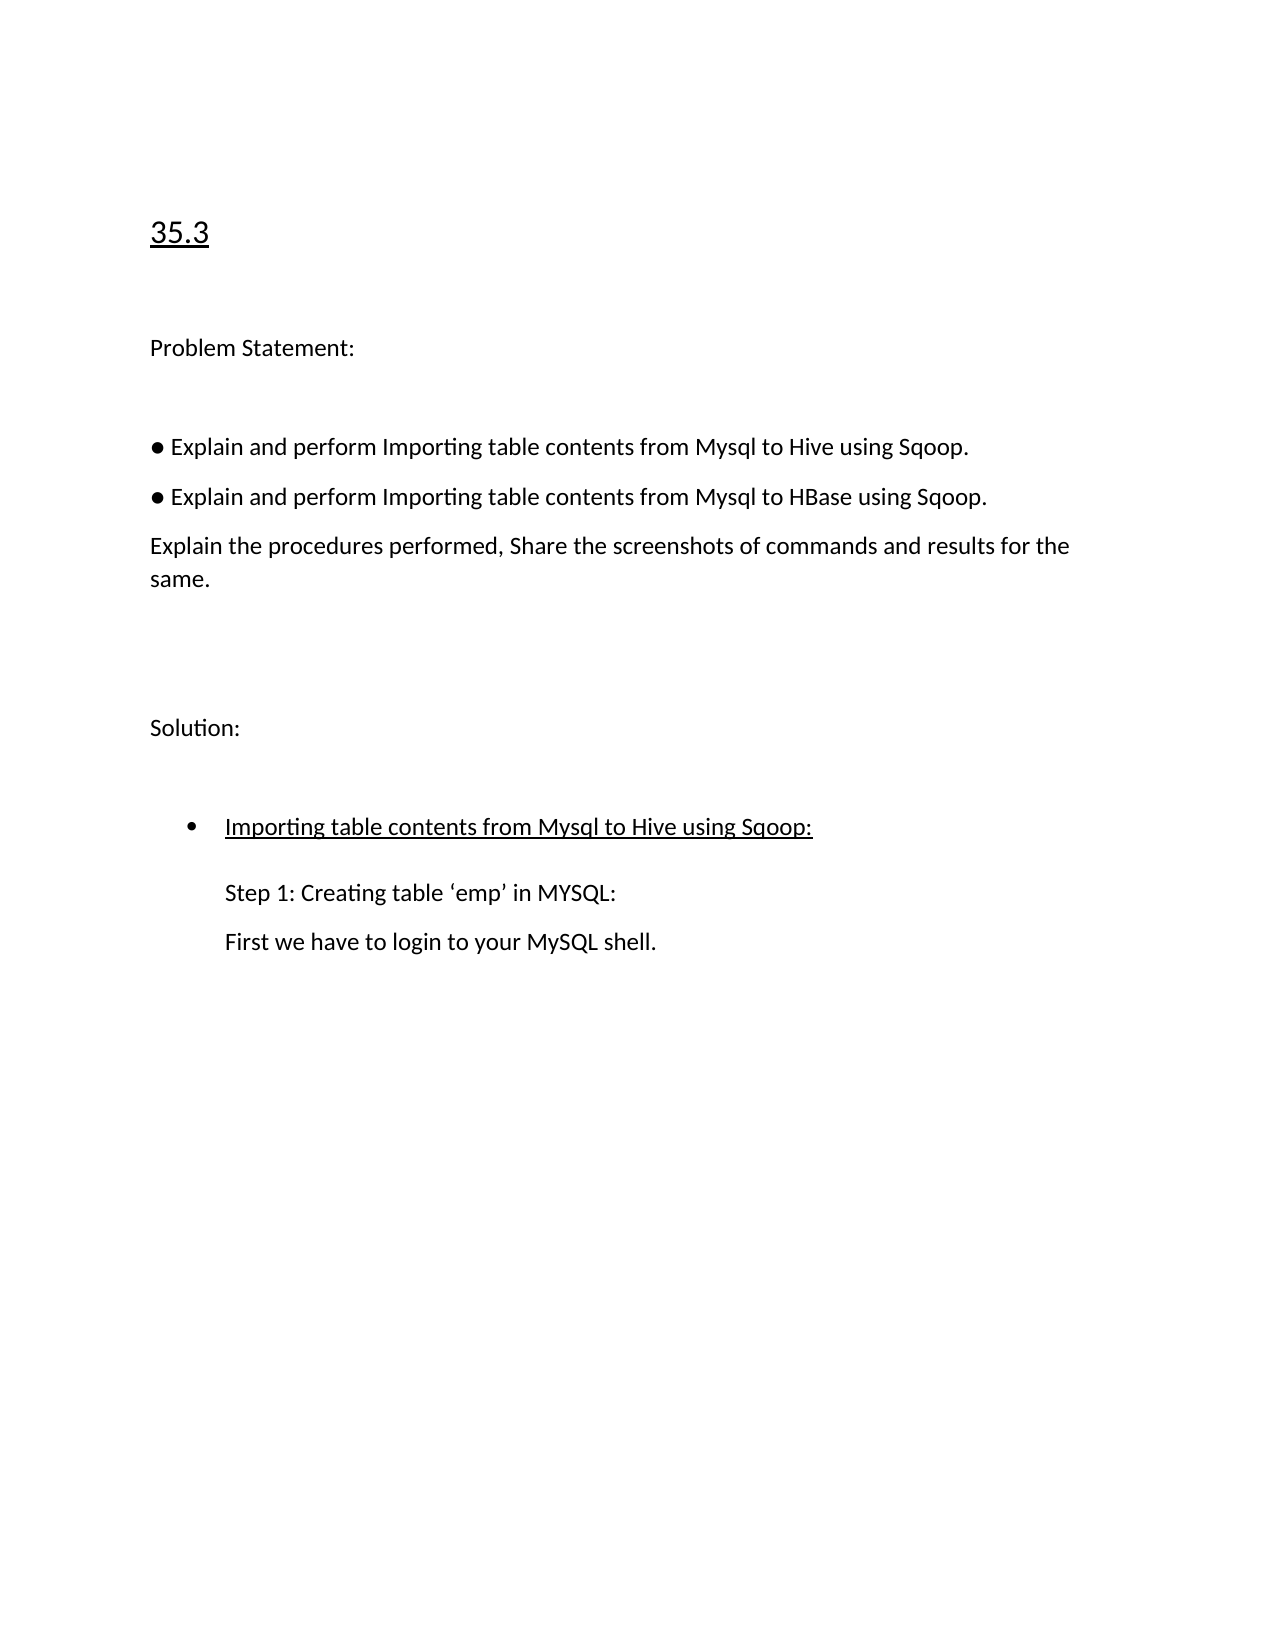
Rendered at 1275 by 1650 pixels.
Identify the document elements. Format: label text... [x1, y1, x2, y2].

text First we have to login to your MySQL shell. [225, 926, 1125, 957]
text 35.3 [150, 211, 1125, 251]
text Solution: [150, 712, 1125, 742]
text ● Explain and perform Importing table contents from Mysql to HBase using Sqoop. [150, 481, 1125, 511]
list Step 1: Creating table ‘emp’ in MYSQL: [225, 877, 1125, 907]
text Explain the procedures performed, Share the screenshots of commands and results for the same. [150, 530, 1125, 594]
list Importing table contents from Mysql to Hive using Sqoop: [187, 811, 1125, 842]
text Problem Statement: [150, 332, 1125, 362]
text ● Explain and perform Importing table contents from Mysql to Hive using Sqoop. [150, 431, 1125, 462]
